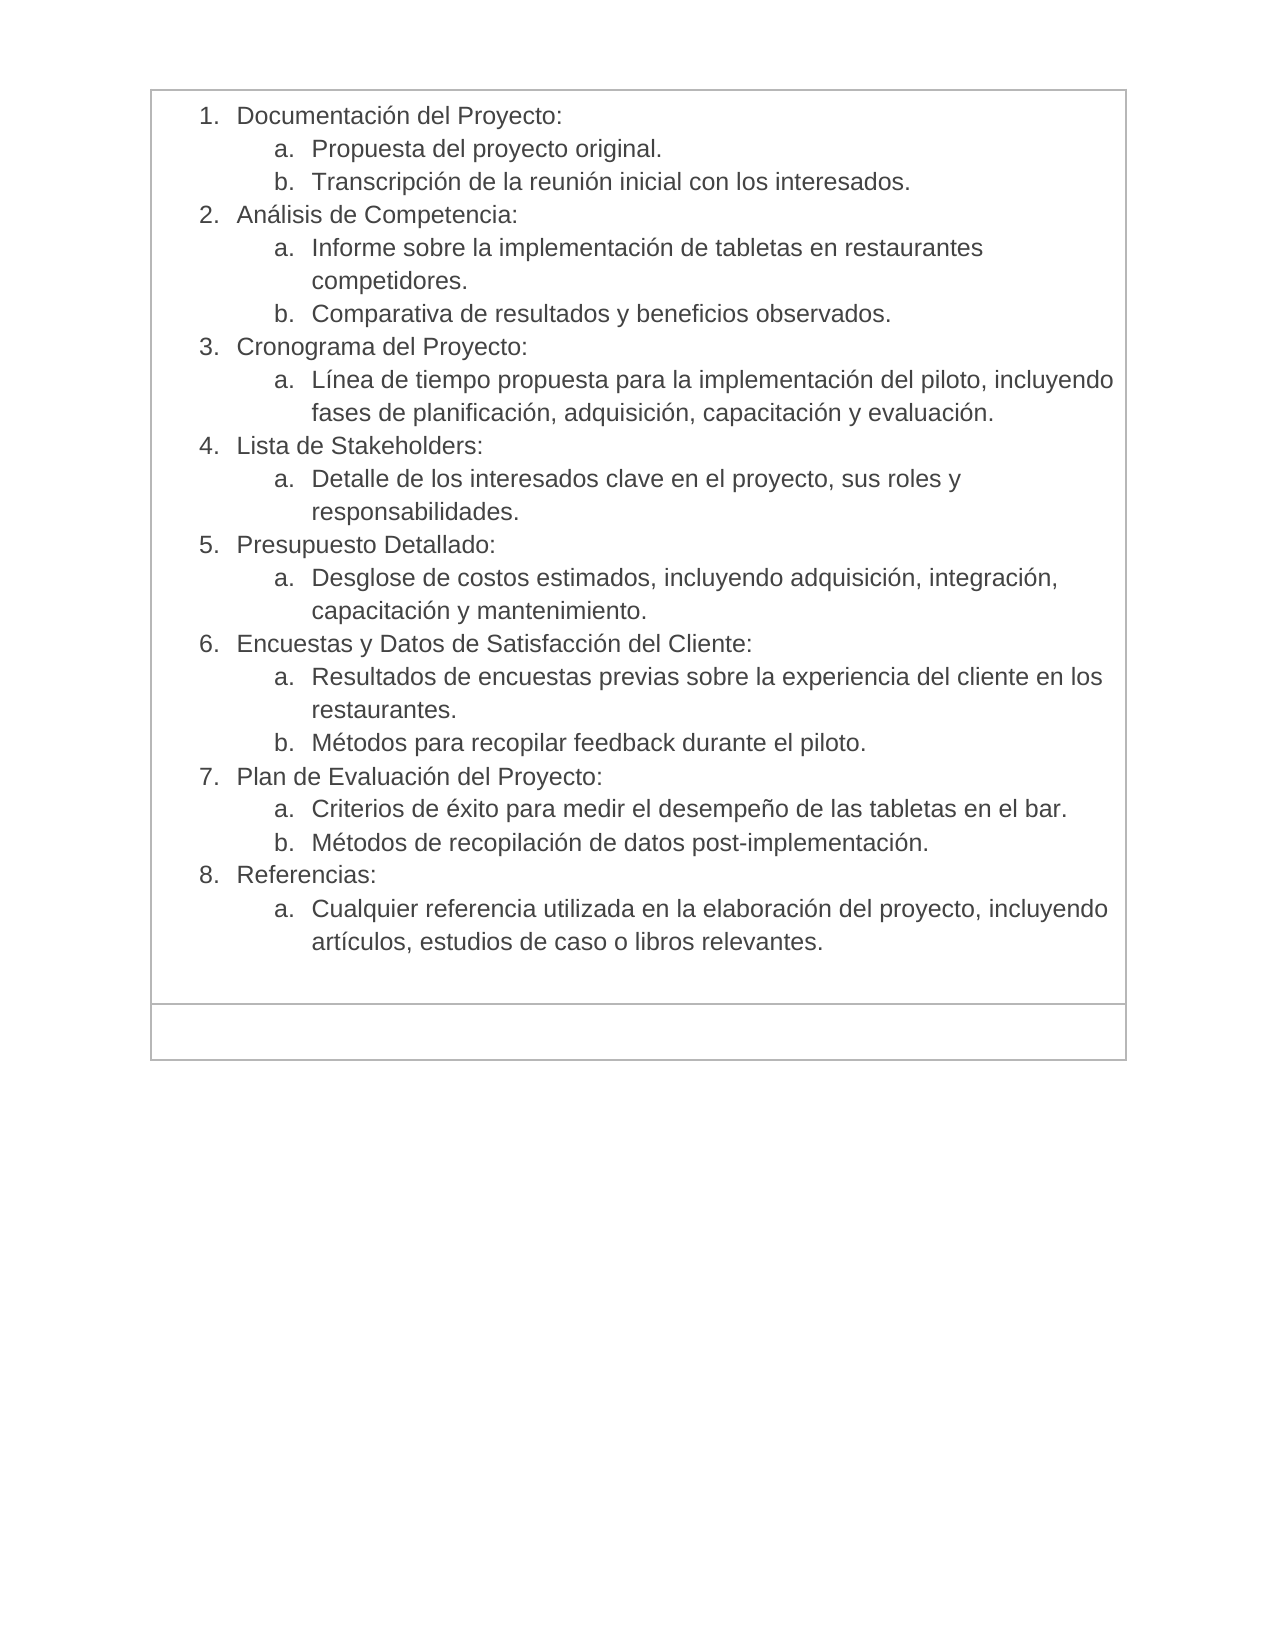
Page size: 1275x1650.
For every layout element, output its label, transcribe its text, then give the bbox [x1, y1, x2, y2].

table_cell [152, 1005, 1125, 1059]
table_cell Documentación del Proyecto: Propuesta del proyecto original. Transcripción de la reunión inicial con los interesados. Análisis de Competencia: Informe sobre la implementación de tabletas en restaurantes competidores. Comparativa de resultados y beneficios observados. Cronograma del Proyecto: Línea de tiempo propuesta para la implementación del piloto, incluyendo fases de planificación, adquisición, capacitación y evaluación. Lista de Stakeholders: Detalle de los interesados clave en el proyecto, sus roles y responsabilidades. Presupuesto Detallado: Desglose de costos estimados, incluyendo adquisición, integración, capacitación y mantenimiento. Encuestas y Datos de Satisfacción del Cliente: Resultados de encuestas previas sobre la experiencia del cliente en los restaurantes. Métodos para recopilar feedback durante el piloto. Plan de Evaluación del Proyecto: Criterios de éxito para medir el desempeño de las tabletas en el bar. Métodos de recopilación de datos post-implementación. Referencias: Cualquier referencia utilizada en la elaboración del proyecto, incluyendo artículos, estudios de caso o libros relevantes. [152, 91, 1125, 1003]
